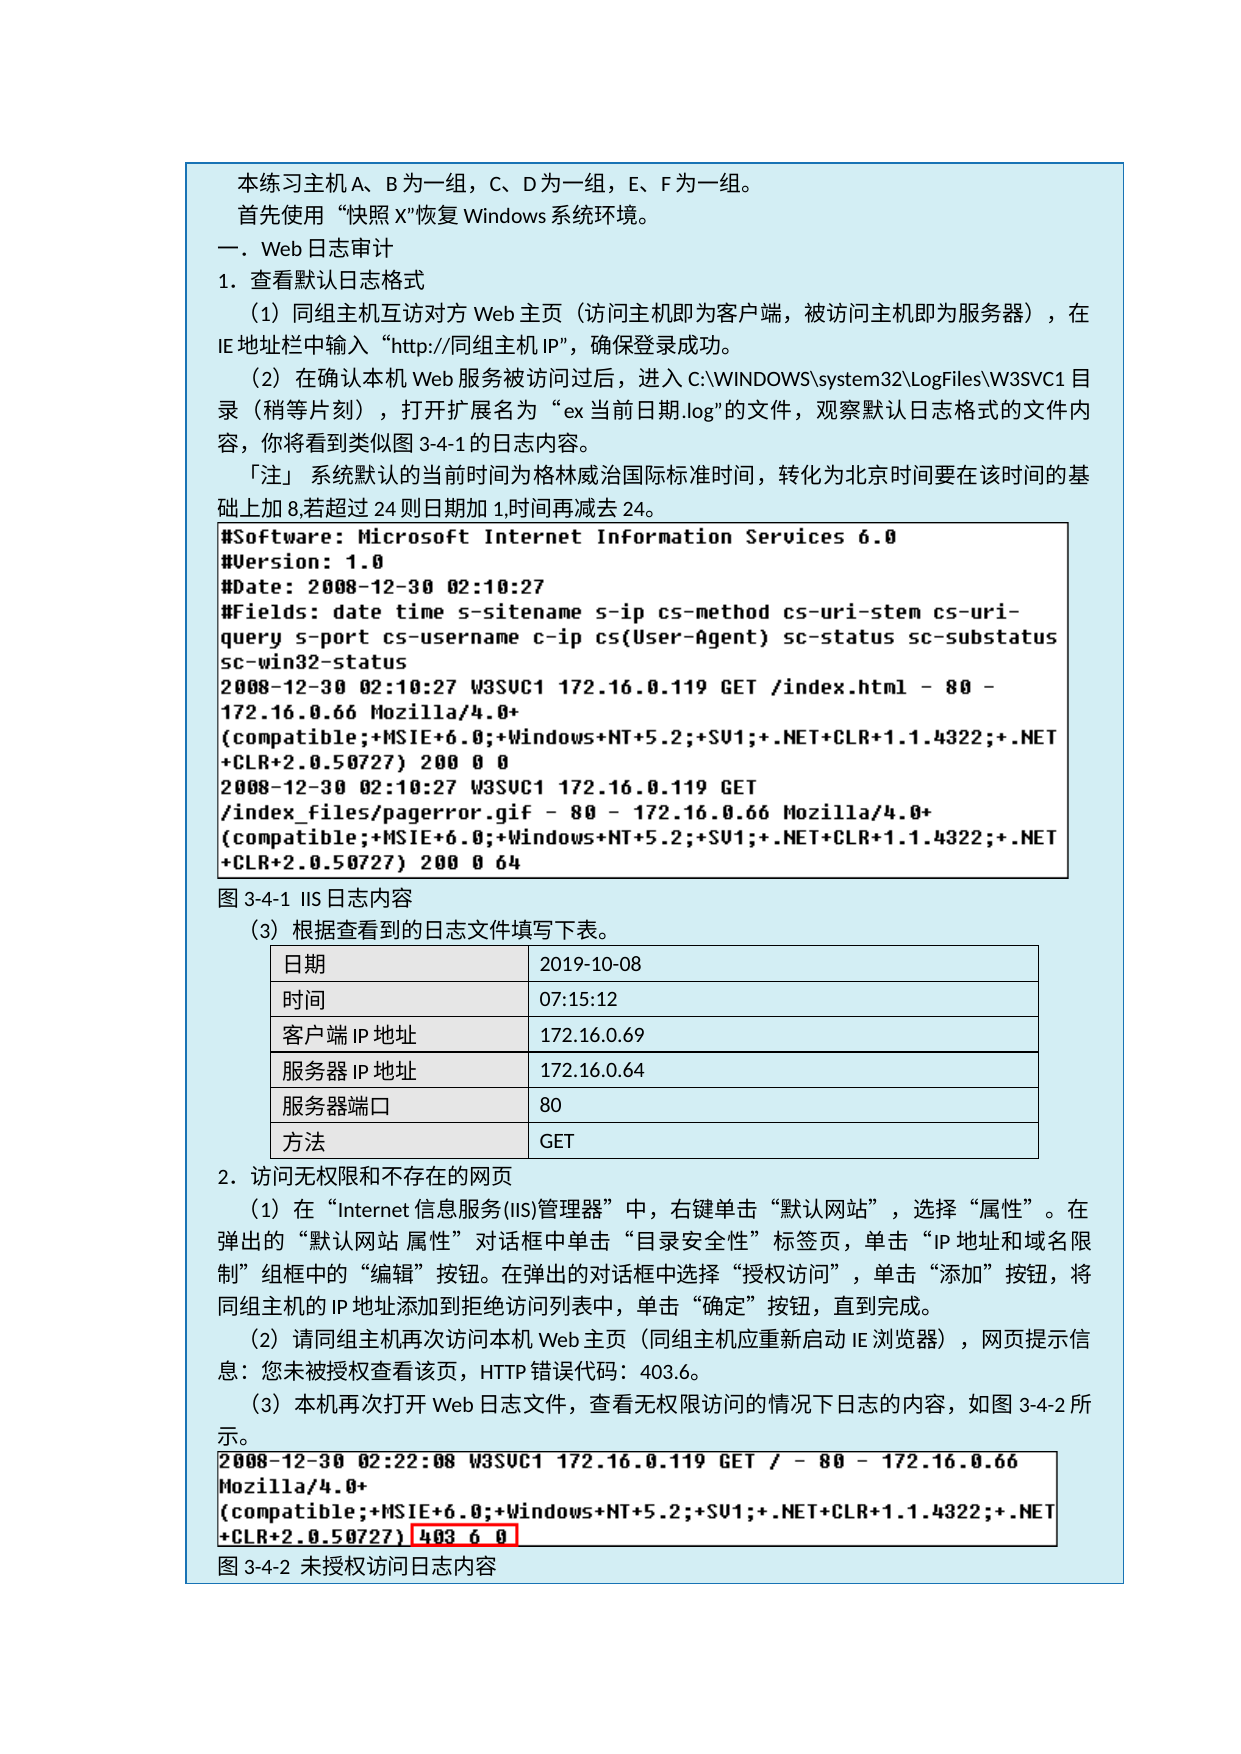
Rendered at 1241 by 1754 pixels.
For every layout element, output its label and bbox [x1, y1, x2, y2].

picture [217, 1451, 1058, 1547]
picture [217, 522, 1069, 879]
table_header [187, 164, 1123, 1583]
